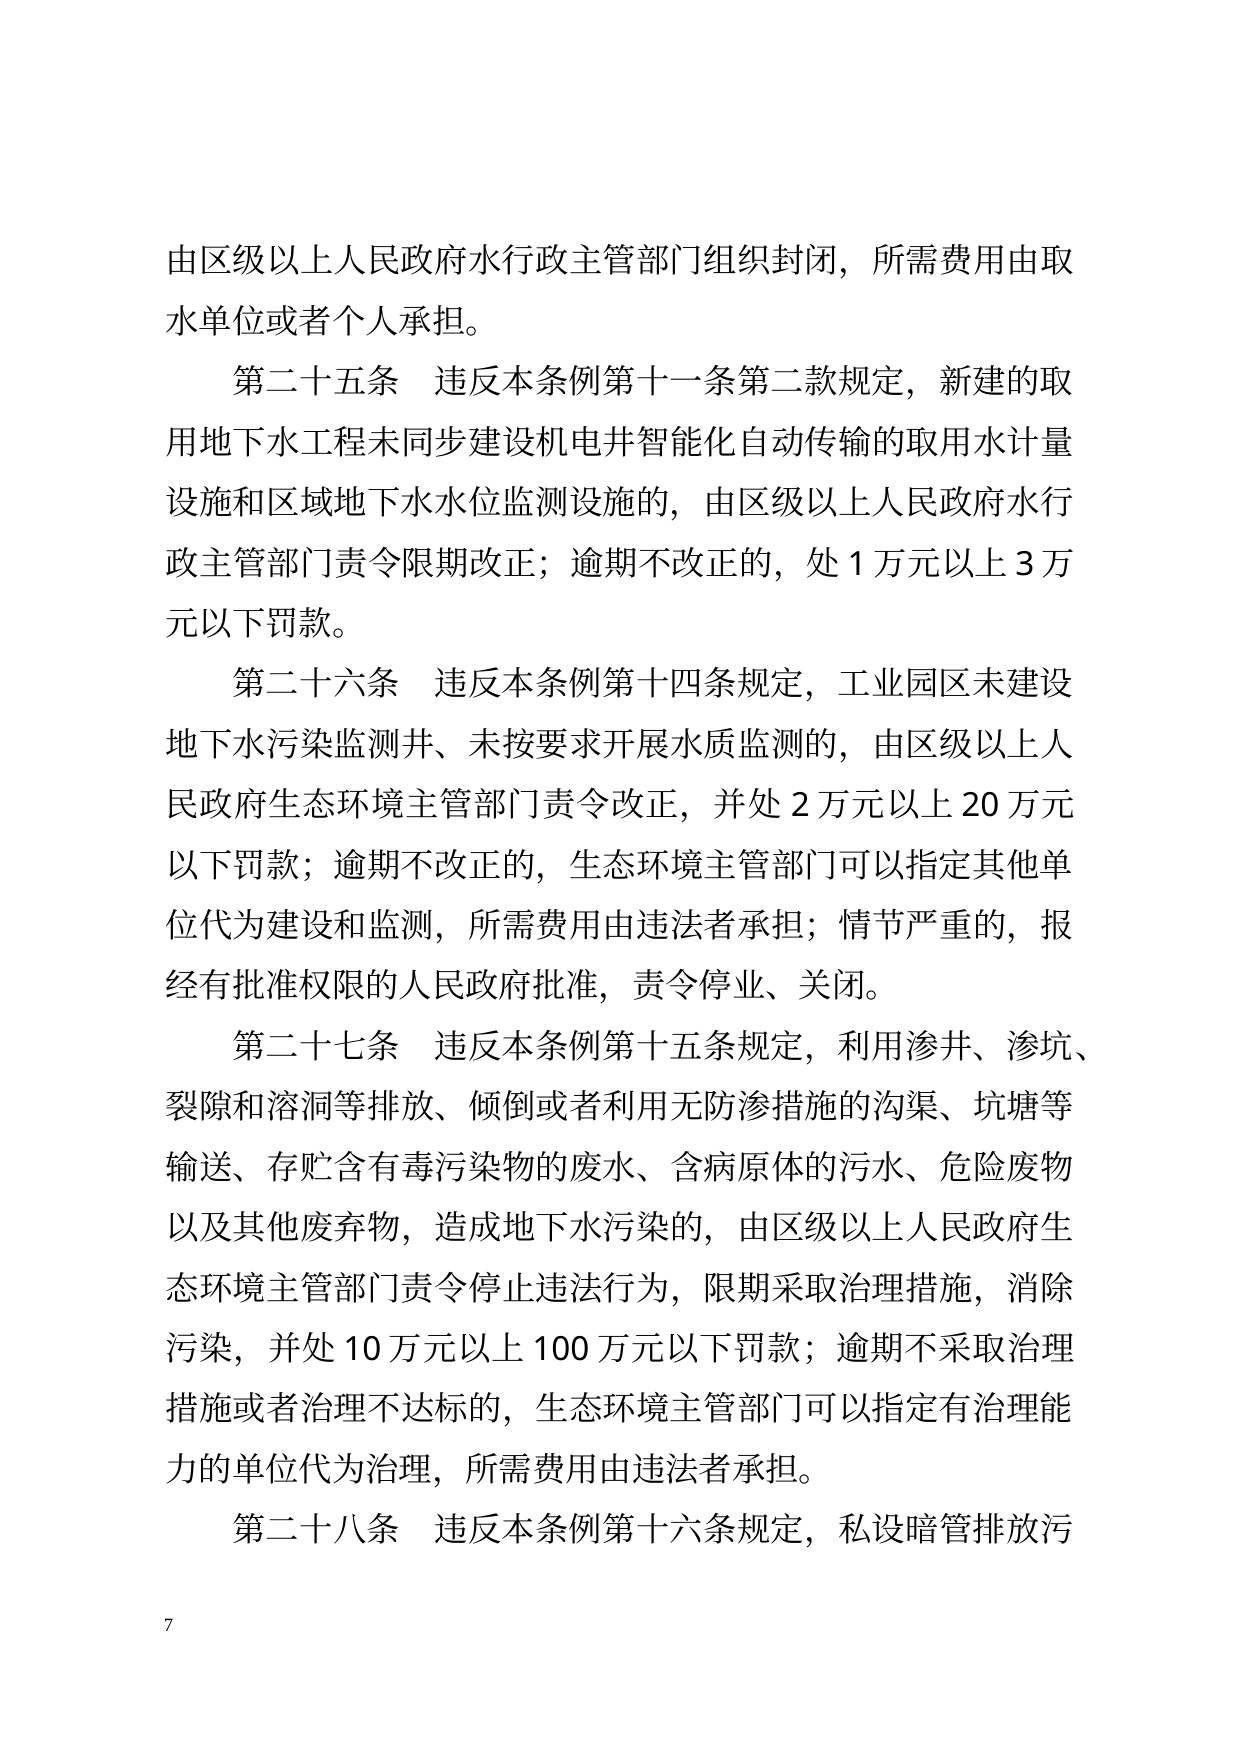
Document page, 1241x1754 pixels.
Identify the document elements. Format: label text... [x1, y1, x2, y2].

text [165, 1493, 1075, 1554]
text 第二十五条 违反本条例第十一条第二款规定，新建的取用地下水工程未同步建设机电井智能化自动传输的取用水计量设施和区域地下水水位监测设施的，由区级以上人民政府水行政主管部门责令限期改正；逾期不改正的，处1万元以上3万元以下罚款。 [165, 345, 1075, 647]
text 第二十六条 违反本条例第十四条规定，工业园区未建设地下水污染监测井、未按要求开展水质监测的，由区级以上人民政府生态环境主管部门责令改正，并处2万元以上20万元以下罚款；逾期不改正的，生态环境主管部门可以指定其他单位代为建设和监测，所需费用由违法者承担；情节严重的，报经有批准权限的人民政府批准，责令停业、关闭。 [165, 647, 1075, 1010]
text 第二十七条 违反本条例第十五条规定，利用渗井、渗坑、裂隙和溶洞等排放、倾倒或者利用无防渗措施的沟渠、坑塘等输送、存贮含有毒污染物的废水、含病原体的污水、危险废物以及其他废弃物，造成地下水污染的，由区级以上人民政府生态环境主管部门责令停止违法行为，限期采取治理措施，消除污染，并处10万元以上100万元以下罚款；逾期不采取治理措施或者治理不达标的，生态环境主管部门可以指定有治理能力的单位代为治理，所需费用由违法者承担。 [165, 1010, 1075, 1493]
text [165, 224, 1075, 345]
